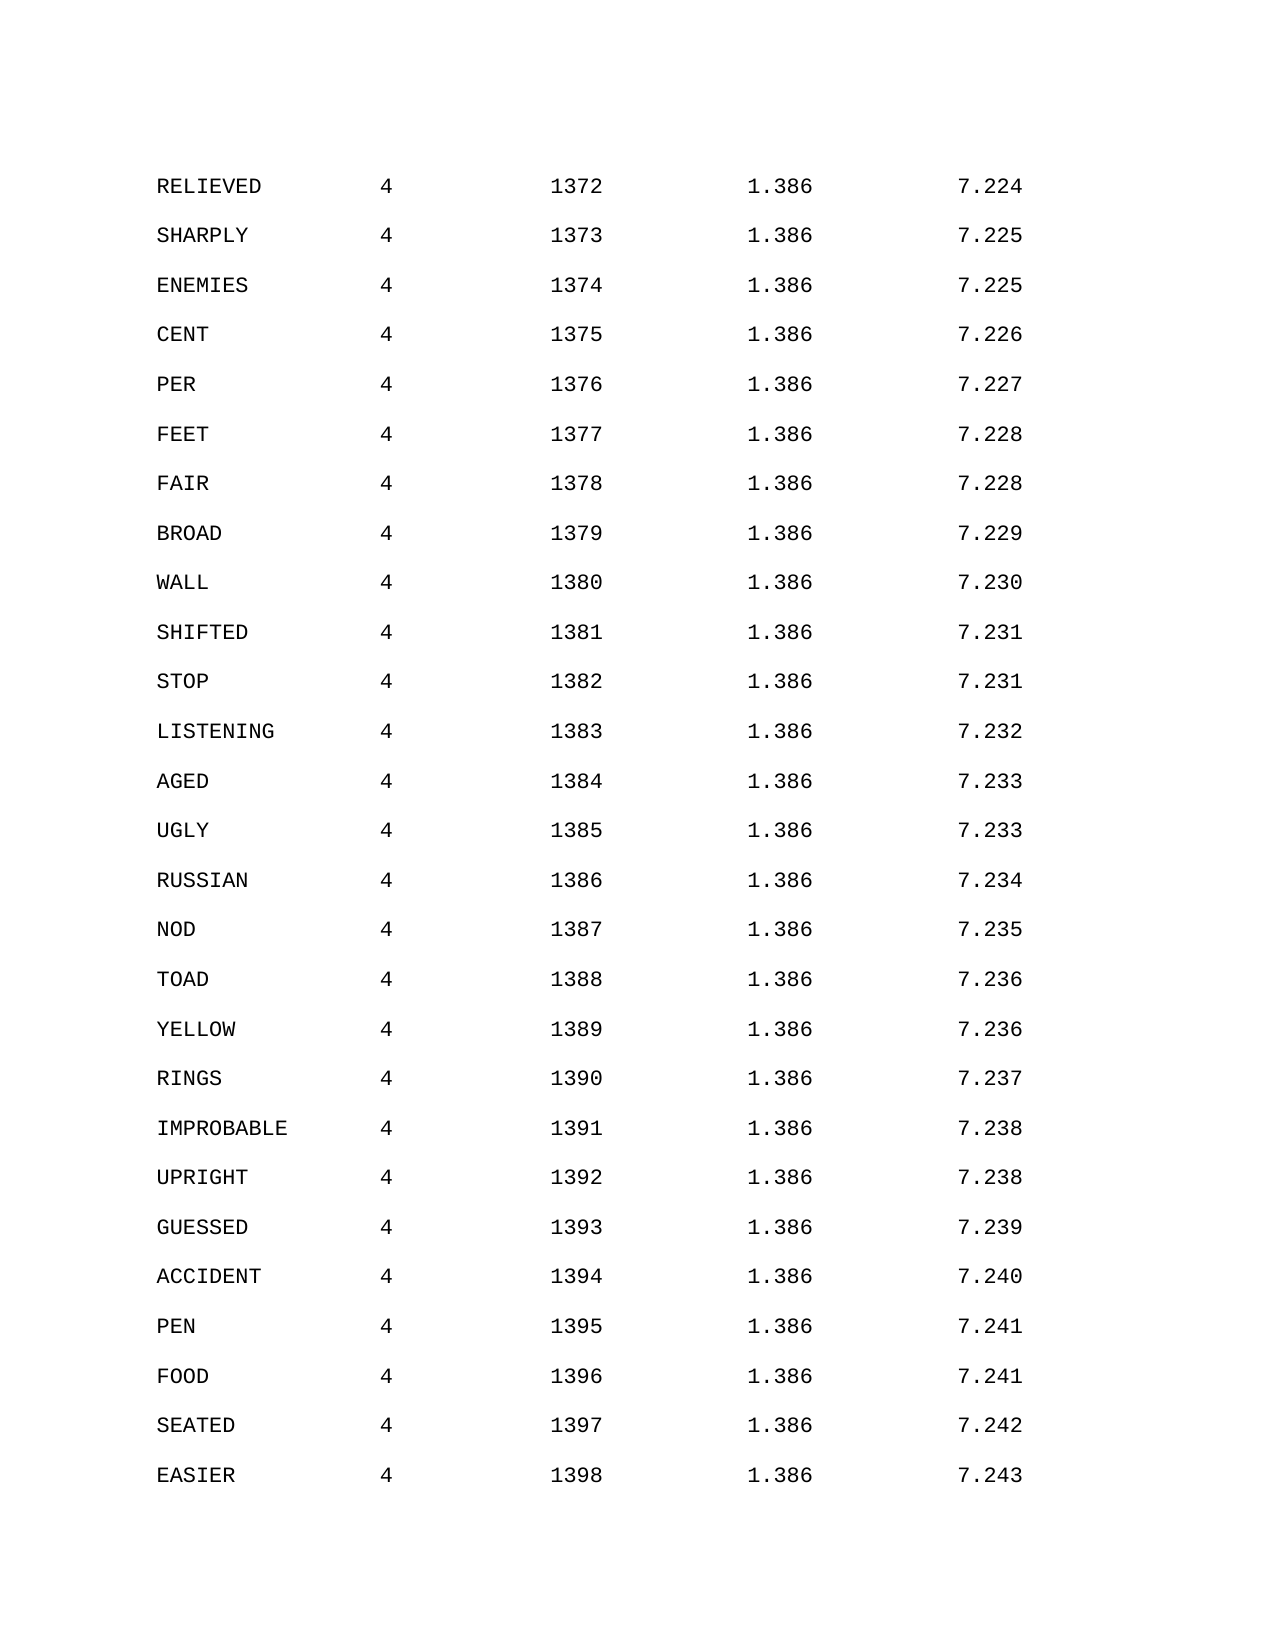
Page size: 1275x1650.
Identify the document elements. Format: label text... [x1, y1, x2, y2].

text ENEMIES 4 1374 1.386 7.225 [156, 274, 1118, 299]
text ACCIDENT 4 1394 1.386 7.240 [156, 1266, 1118, 1290]
text LISTENING 4 1383 1.386 7.232 [156, 720, 1118, 745]
text SHIFTED 4 1381 1.386 7.231 [156, 621, 1118, 646]
text WALL 4 1380 1.386 7.230 [156, 571, 1118, 596]
text FAIR 4 1378 1.386 7.228 [156, 472, 1118, 497]
text AGED 4 1384 1.386 7.233 [156, 770, 1118, 794]
text FOOD 4 1396 1.386 7.241 [156, 1365, 1118, 1389]
text FEET 4 1377 1.386 7.228 [156, 423, 1118, 447]
text NOD 4 1387 1.386 7.235 [156, 918, 1118, 943]
text SHARPLY 4 1373 1.386 7.225 [156, 224, 1118, 249]
text PEN 4 1395 1.386 7.241 [156, 1315, 1118, 1340]
text GUESSED 4 1393 1.386 7.239 [156, 1216, 1118, 1241]
text SEATED 4 1397 1.386 7.242 [156, 1414, 1118, 1439]
text UPRIGHT 4 1392 1.386 7.238 [156, 1166, 1118, 1191]
text BROAD 4 1379 1.386 7.229 [156, 522, 1118, 547]
text IMPROBABLE 4 1391 1.386 7.238 [156, 1117, 1118, 1142]
text RELIEVED 4 1372 1.386 7.224 [156, 175, 1118, 199]
text YELLOW 4 1389 1.386 7.236 [156, 1018, 1118, 1042]
text UGLY 4 1385 1.386 7.233 [156, 819, 1118, 844]
text STOP 4 1382 1.386 7.231 [156, 671, 1118, 695]
text PER 4 1376 1.386 7.227 [156, 373, 1118, 398]
text EASIER 4 1398 1.386 7.243 [156, 1464, 1118, 1489]
text TOAD 4 1388 1.386 7.236 [156, 968, 1118, 993]
text CENT 4 1375 1.386 7.226 [156, 323, 1118, 348]
text RUSSIAN 4 1386 1.386 7.234 [156, 869, 1118, 894]
text RINGS 4 1390 1.386 7.237 [156, 1067, 1118, 1092]
